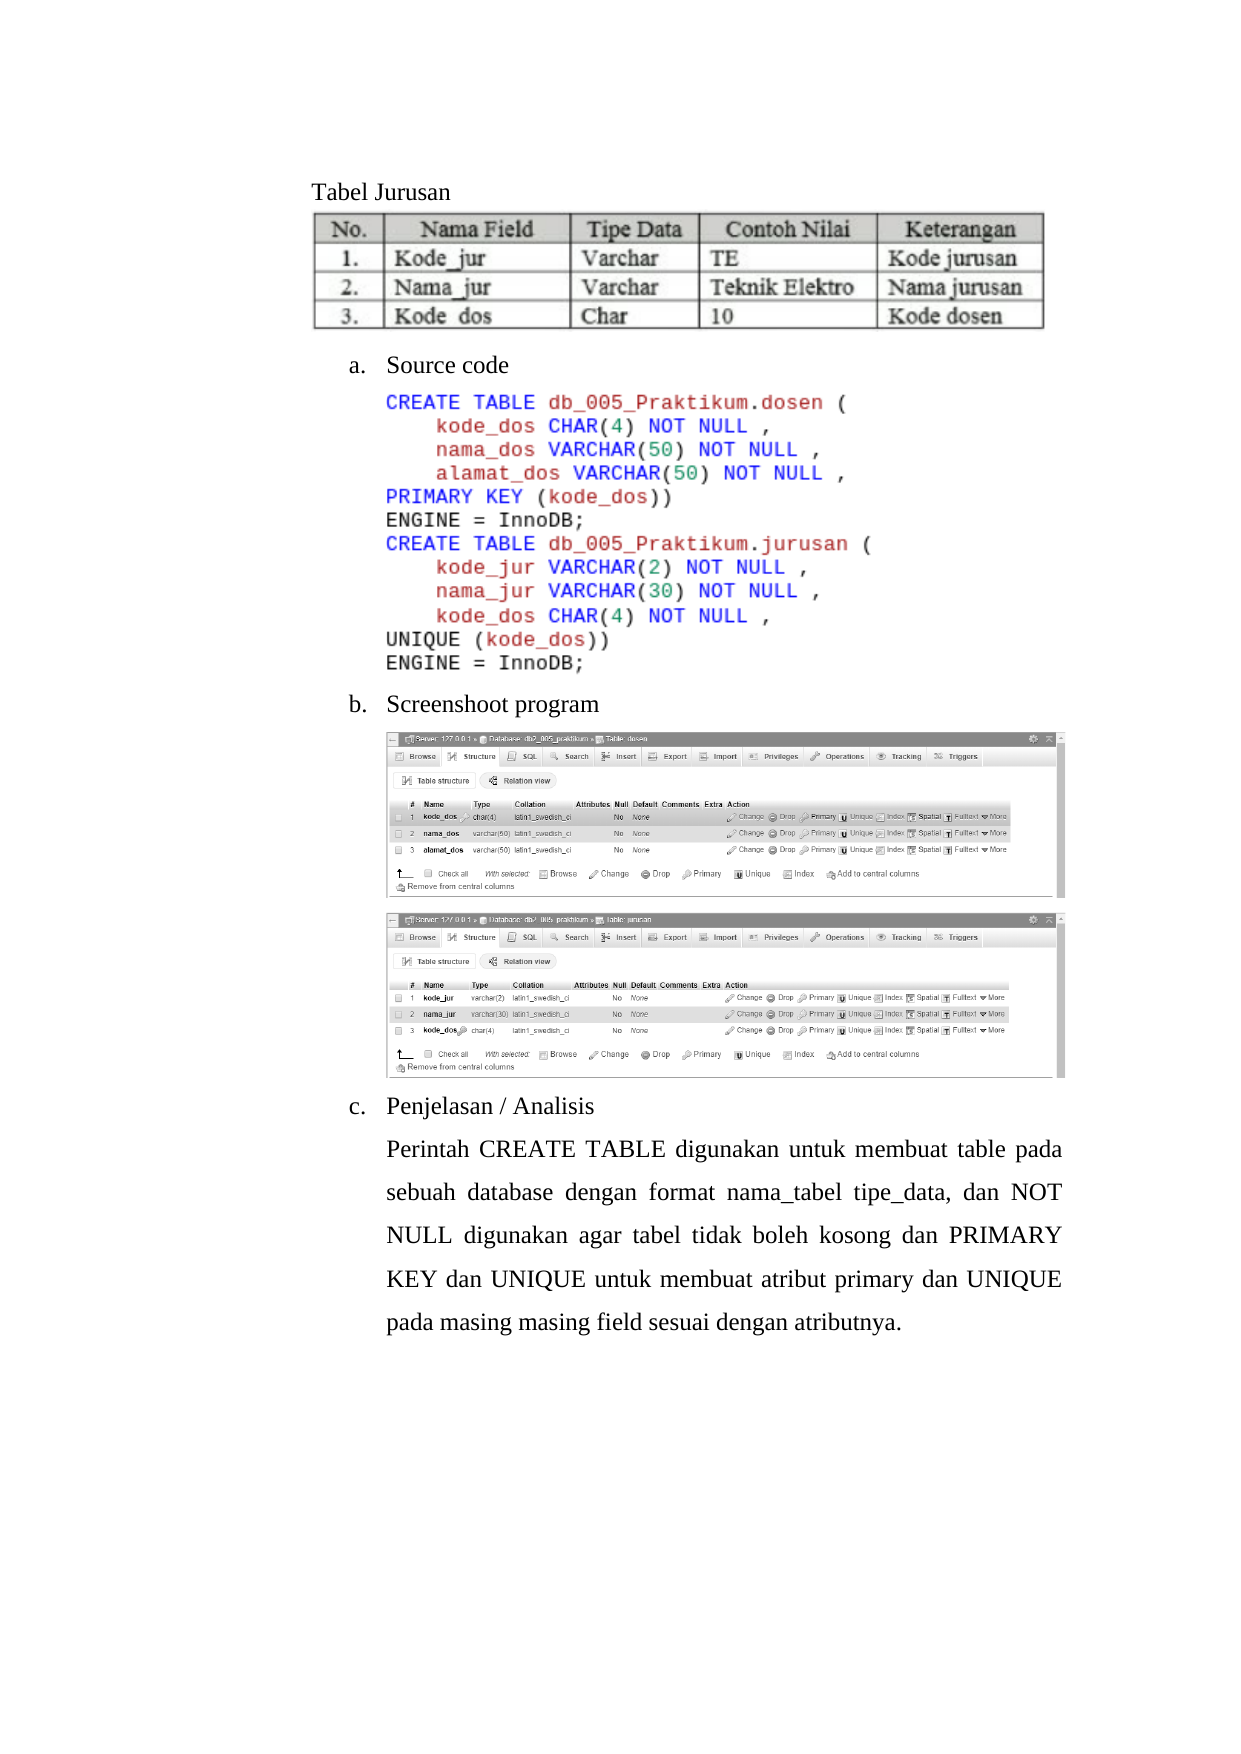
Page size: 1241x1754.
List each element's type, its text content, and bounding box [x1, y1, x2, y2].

list Perintah CREATE TABLE digunakan untuk membuat table pada sebuah database dengan format nama_tabel tipe_data, dan NOT NULL digunakan agar tabel tidak boleh kosong dan PRIMARY KEY dan UNIQUE untuk membuat atribut primary dan UNIQUE pada masing masing field sesuai dengan atributnya. [386, 1134, 1063, 1336]
picture [311, 209, 1046, 332]
list Tabel Jurusan [311, 177, 1063, 206]
list Penjelasan / Analisis [349, 1091, 1063, 1120]
list Screenshoot program [349, 689, 1063, 718]
list Source code [349, 350, 1063, 378]
